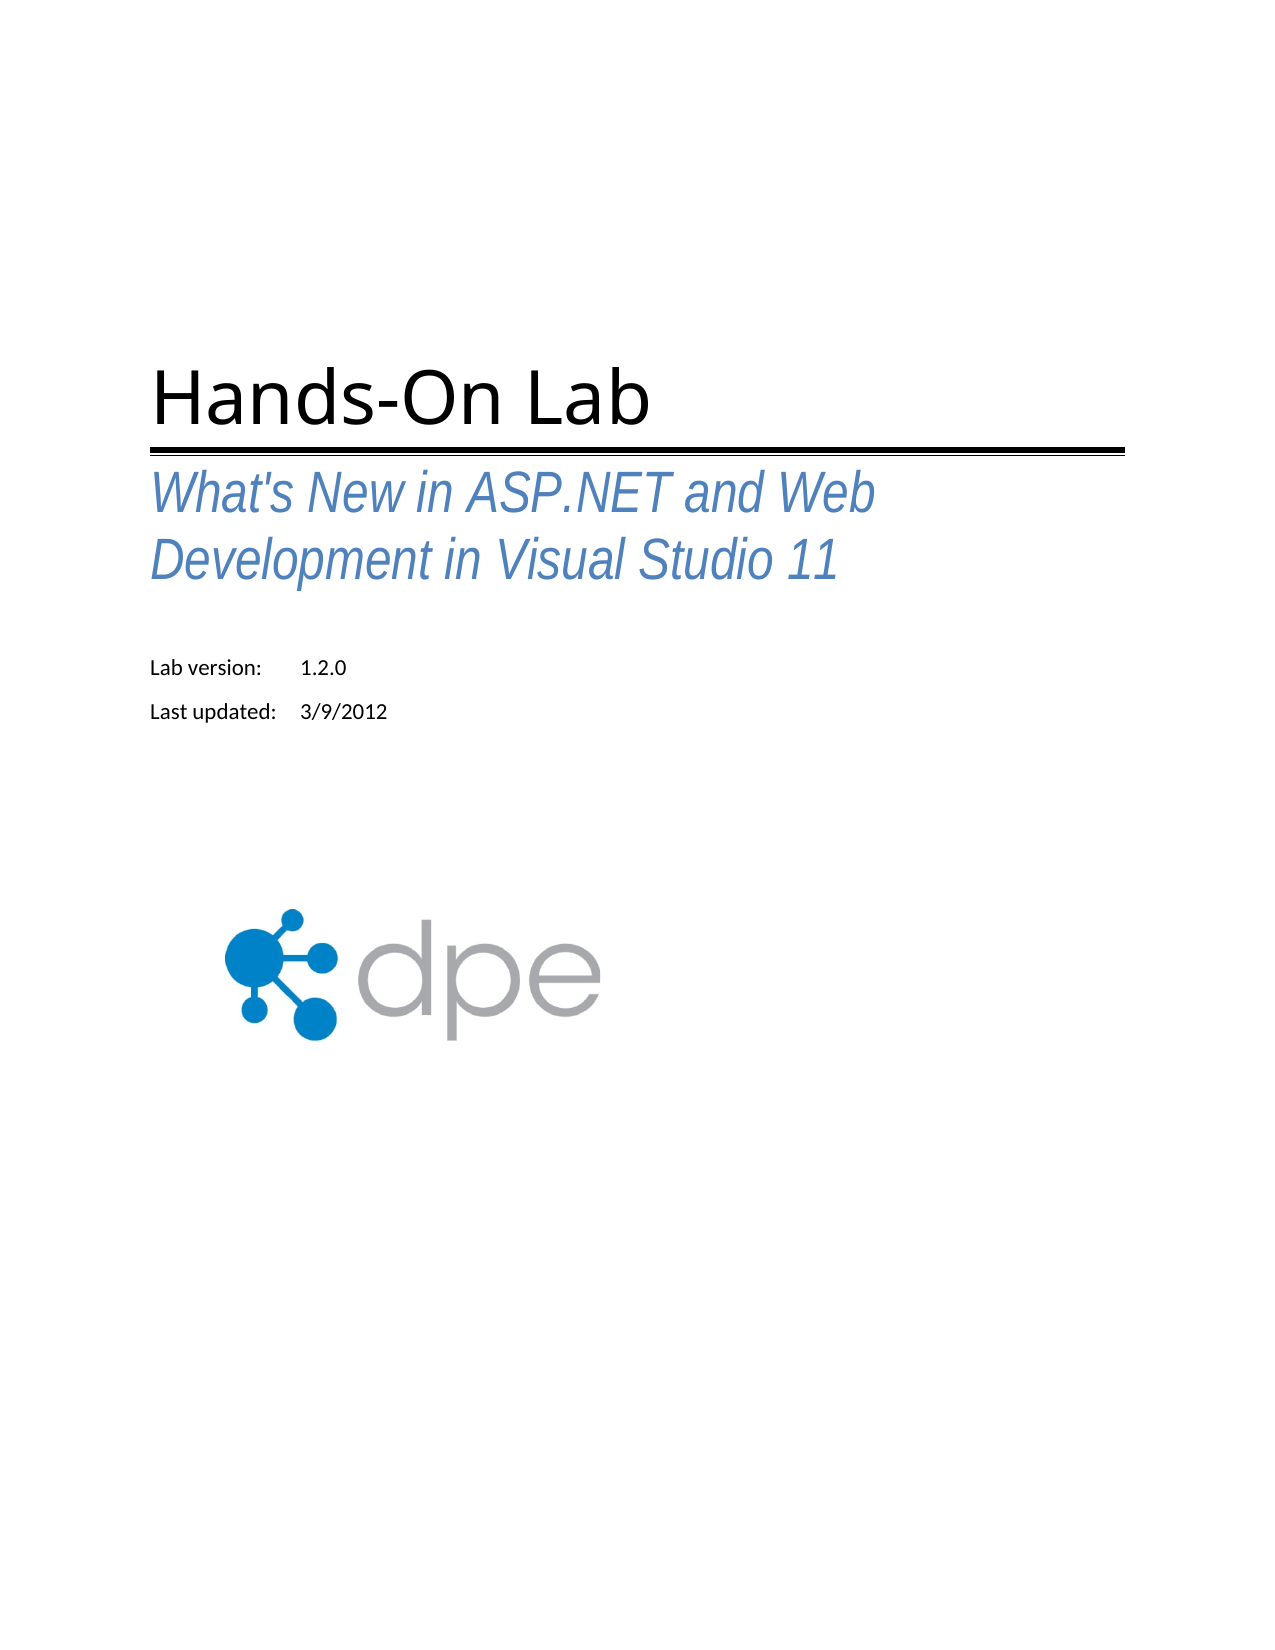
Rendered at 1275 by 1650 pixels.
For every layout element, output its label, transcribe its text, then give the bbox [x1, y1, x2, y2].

title Hands-On Lab [150, 344, 1125, 447]
text Last updated: 3/9/2012 [150, 697, 1125, 725]
picture [275, 909, 600, 1041]
picture [225, 957, 310, 1041]
text Lab version: 1.2.0 [150, 653, 1125, 681]
text What's New in ASP.NET and Web Development in Visual Studio 11 [150, 456, 1125, 592]
picture [225, 909, 290, 953]
